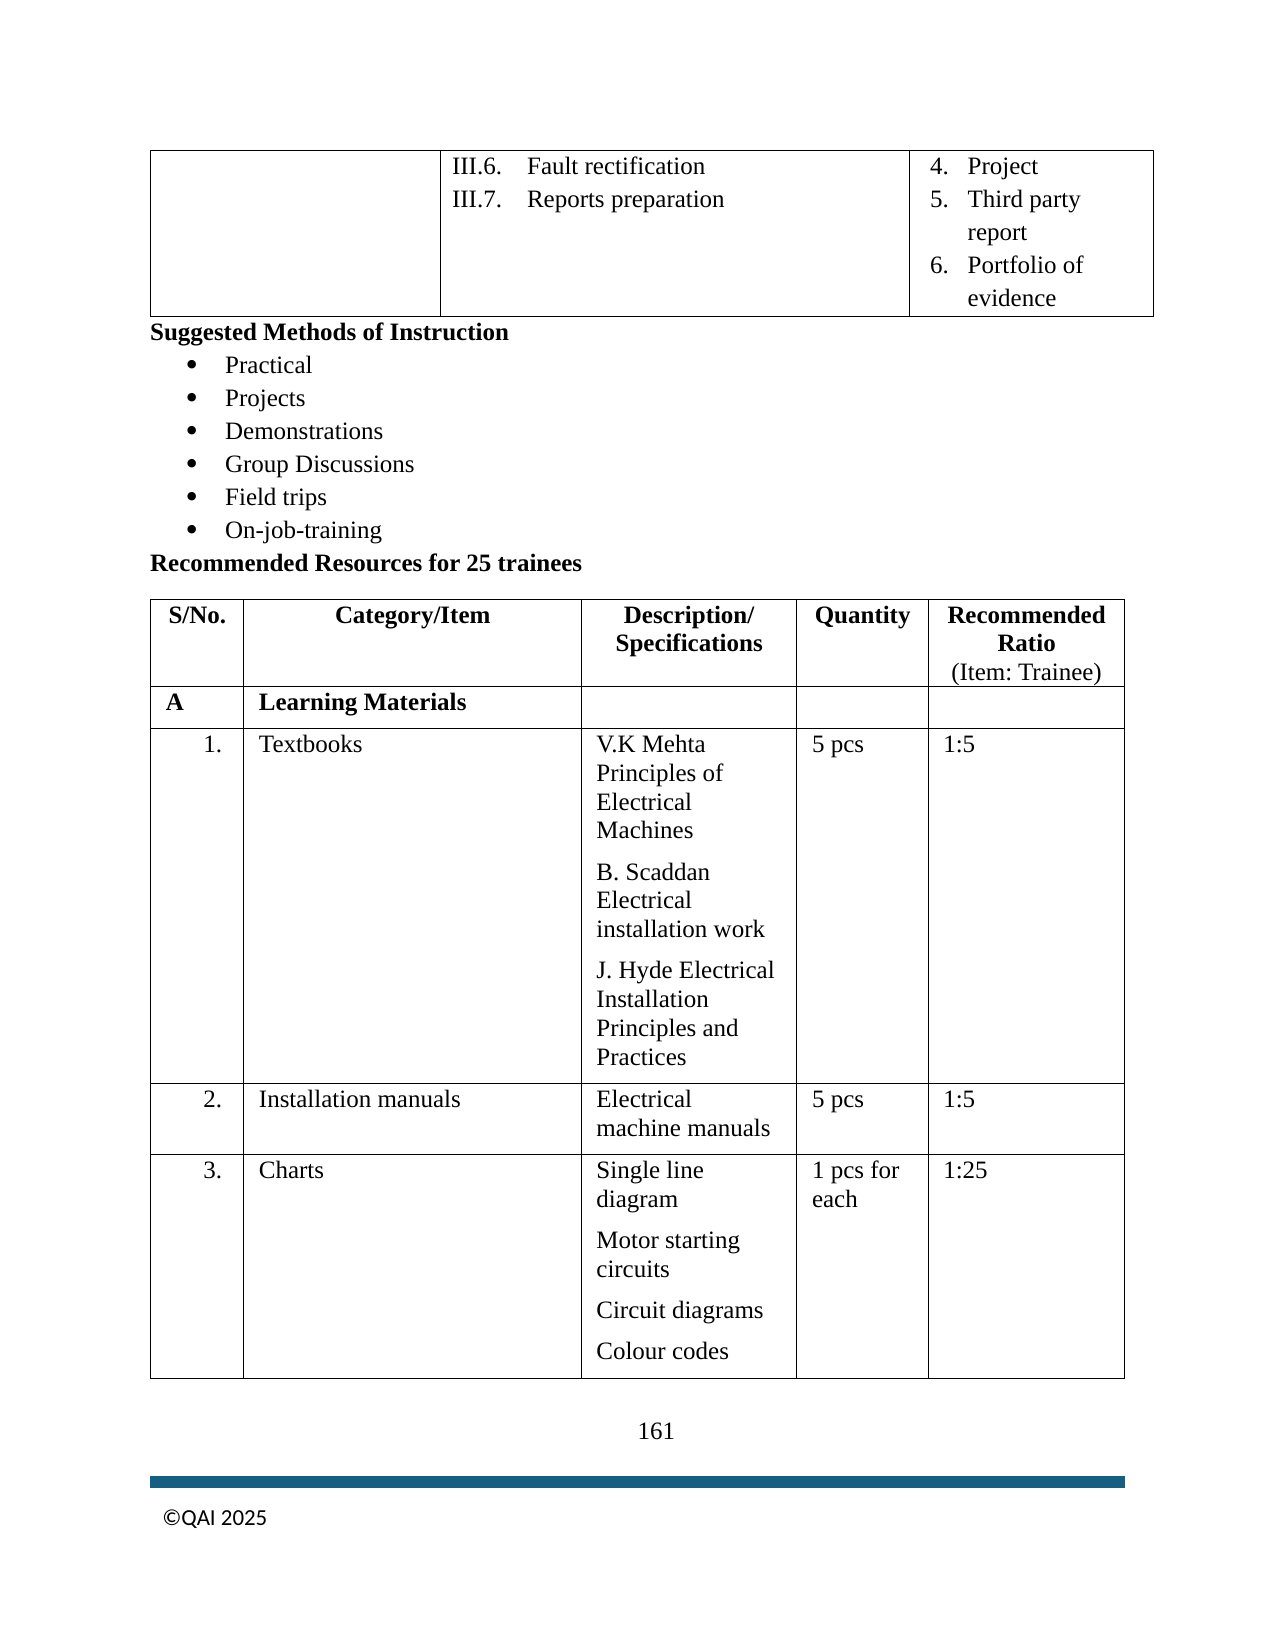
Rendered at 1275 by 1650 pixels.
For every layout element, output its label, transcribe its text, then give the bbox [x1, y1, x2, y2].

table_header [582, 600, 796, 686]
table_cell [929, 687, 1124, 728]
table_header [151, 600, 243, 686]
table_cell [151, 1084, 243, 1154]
list On-job-training [187, 515, 1125, 544]
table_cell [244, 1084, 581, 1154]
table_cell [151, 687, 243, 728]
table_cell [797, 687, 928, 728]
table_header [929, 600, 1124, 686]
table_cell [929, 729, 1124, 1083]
text Recommended Resources for 25 trainees [150, 548, 1125, 577]
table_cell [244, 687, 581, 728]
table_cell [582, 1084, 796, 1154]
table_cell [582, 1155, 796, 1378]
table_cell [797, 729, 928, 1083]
list Group Discussions [187, 449, 1125, 478]
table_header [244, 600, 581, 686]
text Suggested Methods of Instruction [150, 317, 1125, 346]
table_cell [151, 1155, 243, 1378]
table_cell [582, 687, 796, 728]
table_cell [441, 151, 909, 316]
list Projects [187, 383, 1125, 412]
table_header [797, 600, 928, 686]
list Demonstrations [187, 416, 1125, 445]
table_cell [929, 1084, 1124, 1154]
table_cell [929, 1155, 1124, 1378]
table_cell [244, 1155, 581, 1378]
list Practical [187, 350, 1125, 379]
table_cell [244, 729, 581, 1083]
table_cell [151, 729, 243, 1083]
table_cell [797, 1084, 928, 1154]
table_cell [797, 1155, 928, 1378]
list Field trips [187, 482, 1125, 511]
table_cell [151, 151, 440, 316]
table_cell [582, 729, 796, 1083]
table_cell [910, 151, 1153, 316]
